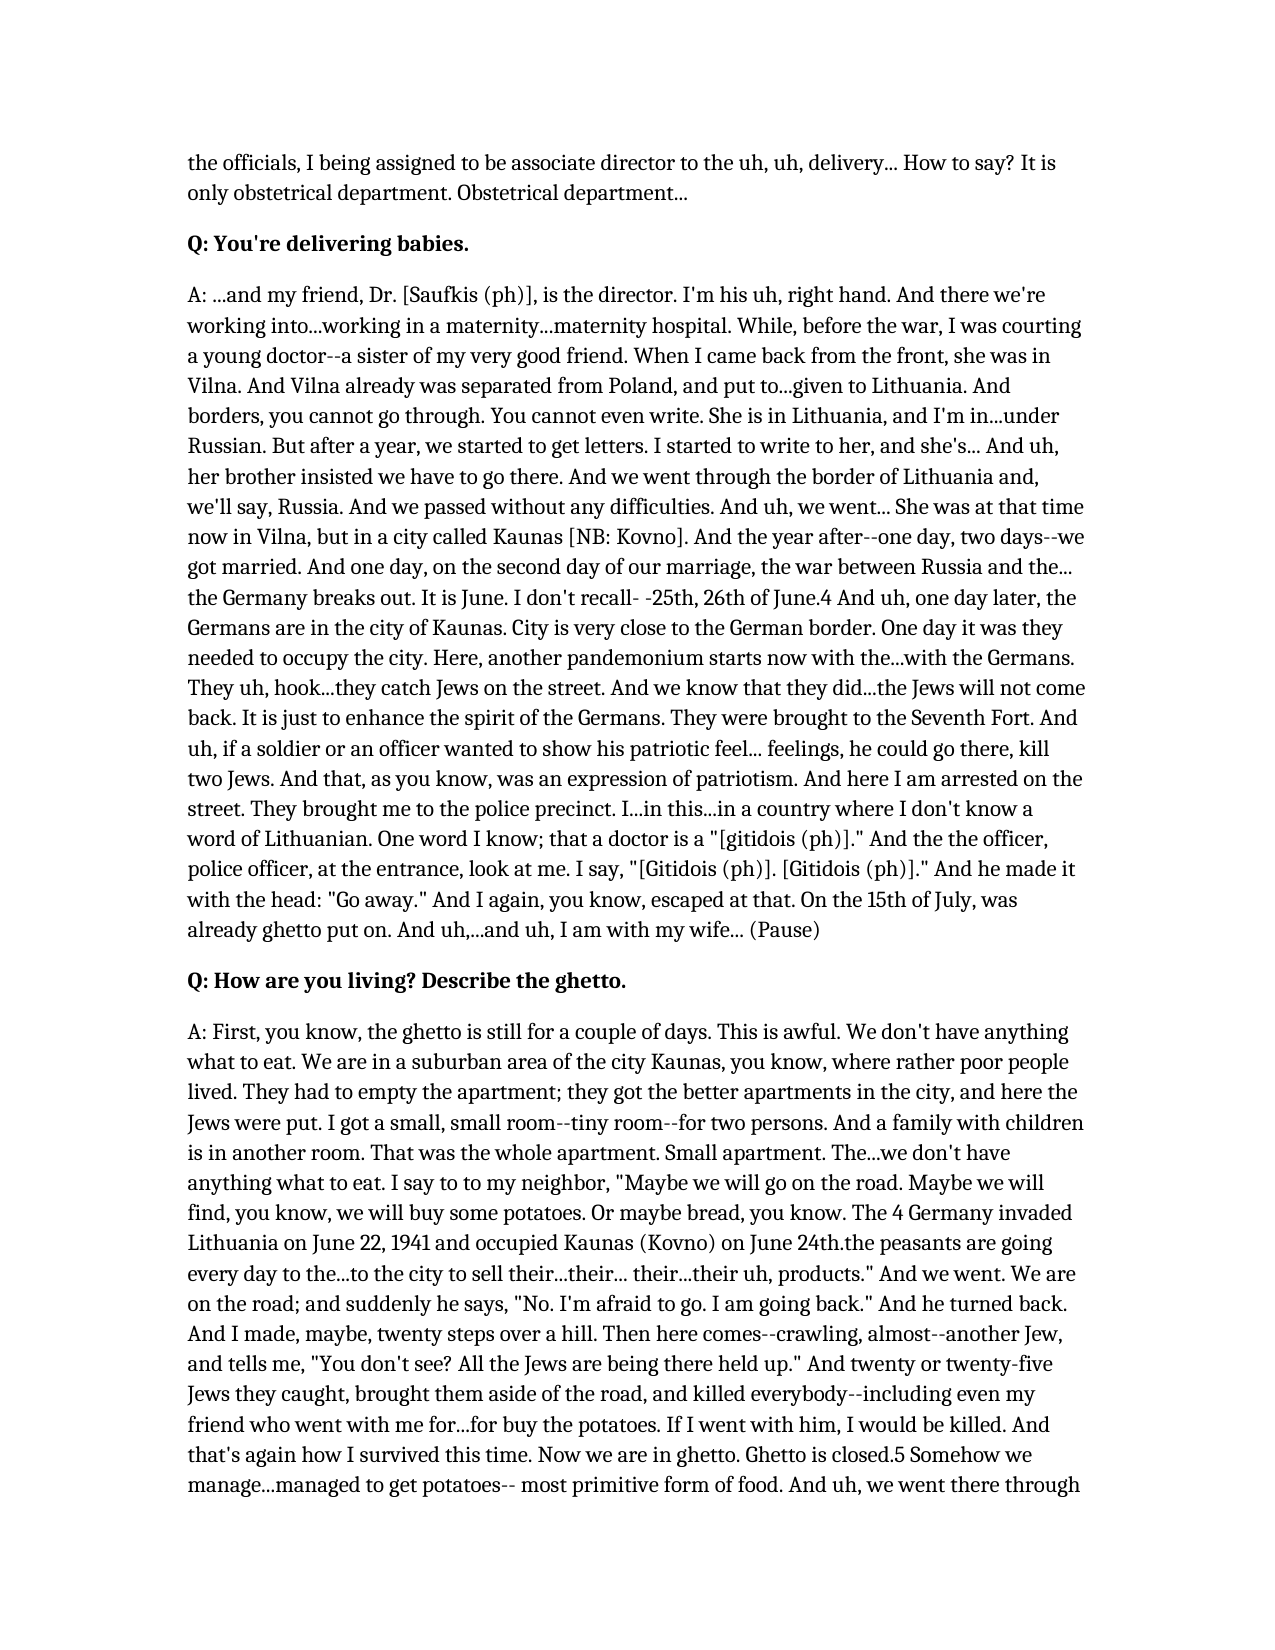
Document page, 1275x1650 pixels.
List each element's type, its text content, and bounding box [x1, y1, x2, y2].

text Q: How are you living? Describe the ghetto. [187, 968, 1087, 994]
text Q: You're delivering babies. [187, 231, 1087, 258]
text A: ...and my friend, Dr. [Saufkis (ph)], is the director. I'm his uh, right hand. And there we're working into...working in a maternity...maternity hospital. While, before the war, I was courting a young doctor--a sister of my very good friend. When I came back from the front, she was in Vilna. And Vilna already was separated from Poland, and put to...given to Lithuania. And borders, you cannot go through. You cannot even write. She is in Lithuania, and I'm in...under Russian. But after a year, we started to get letters. I started to write to her, and she's... And uh, her brother insisted we have to go there. And we went through the border of Lithuania and, we'll say, Russia. And we passed without any difficulties. And uh, we went... She was at that time now in Vilna, but in a city called Kaunas [NB: Kovno]. And the year after--one day, two days--we got married. And one day, on the second day of our marriage, the war between Russia and the... the Germany breaks out. It is June. I don't recall- -25th, 26th of June.4 And uh, one day later, the Germans are in the city of Kaunas. City is very close to the German border. One day it was they needed to occupy the city. Here, another pandemonium starts now with the...with the Germans. They uh, hook...they catch Jews on the street. And we know that they did...the Jews will not come back. It is just to enhance the spirit of the Germans. They were brought to the Seventh Fort. And uh, if a soldier or an officer wanted to show his patriotic feel... feelings, he could go there, kill two Jews. And that, as you know, was an expression of patriotism. And here I am arrested on the street. They brought me to the police precinct. I...in this...in a country where I don't know a word of Lithuanian. One word I know; that a doctor is a "[gitidois (ph)]." And the the officer, police officer, at the entrance, look at me. I say, "[Gitidois (ph)]. [Gitidois (ph)]." And he made it with the head: "Go away." And I again, you know, escaped at that. On the 15th of July, was already ghetto put on. And uh,...and uh, I am with my wife... (Pause) [187, 282, 1087, 943]
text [187, 1019, 1087, 1498]
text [187, 150, 1087, 207]
